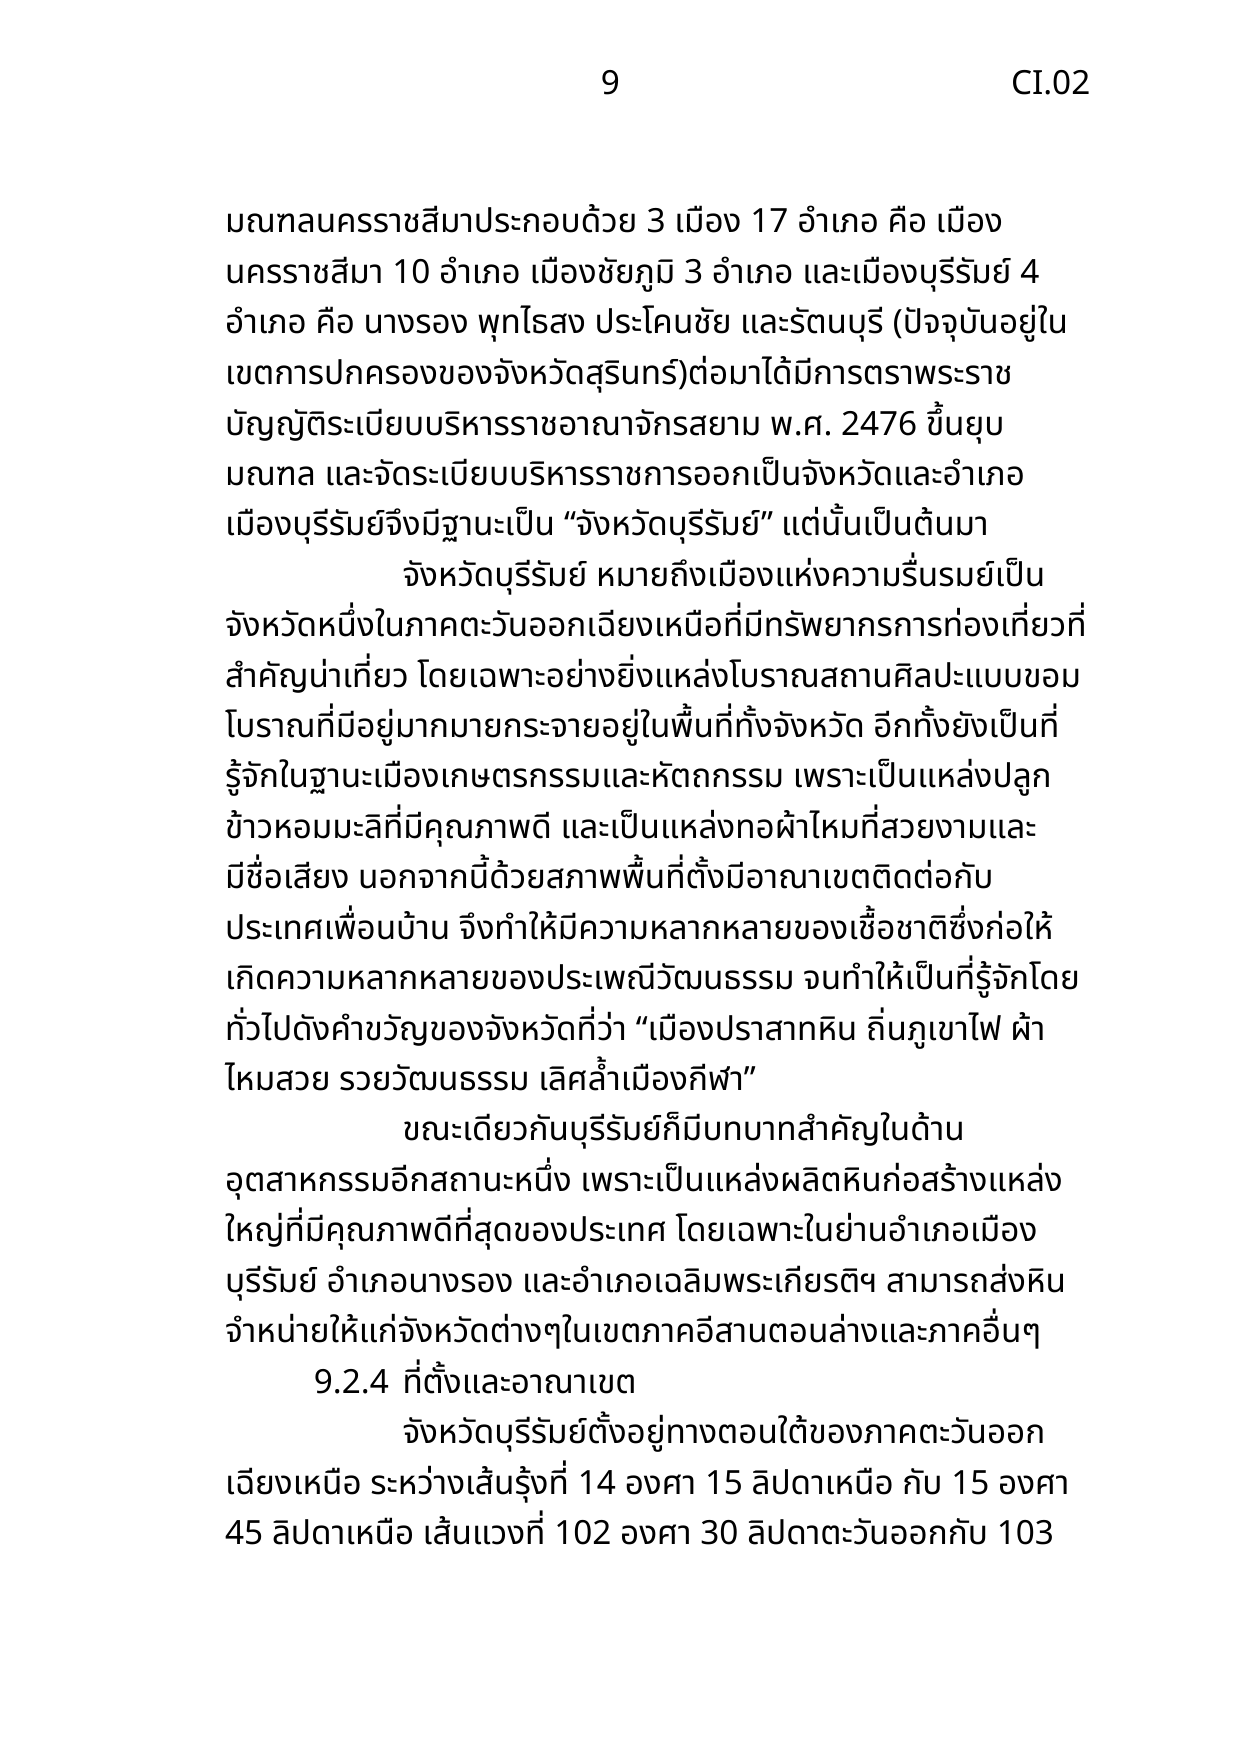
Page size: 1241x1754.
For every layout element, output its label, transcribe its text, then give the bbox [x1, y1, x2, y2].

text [225, 197, 1090, 551]
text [225, 1408, 1090, 1560]
text จังหวัดบุรีรัมย์ หมายถึงเมืองแห่งความรื่นรมย์เป็นจังหวัดหนึ่งในภาคตะวันออกเฉียงเหนือที่มีทรัพยากรการท่องเที่ยวที่สำคัญน่าเที่ยว โดยเฉพาะอย่างยิ่งแหล่งโบราณสถานศิลปะแบบขอมโบราณที่มีอยู่มากมายกระจายอยู่ในพื้นที่ทั้งจังหวัด อีกทั้งยังเป็นที่รู้จักในฐานะเมืองเกษตรกรรมและหัตถกรรม เพราะเป็นแหล่งปลูกข้าวหอมมะลิที่มีคุณภาพดี และเป็นแหล่งทอผ้าไหมที่สวยงามและมีชื่อเสียง นอกจากนี้ด้วยสภาพพื้นที่ตั้งมีอาณาเขตติดต่อกับประเทศเพื่อนบ้าน จึงทำให้มีความหลากหลายของเชื้อชาติซึ่งก่อให้เกิดความหลากหลายของประเพณีวัฒนธรรม จนทำให้เป็นที่รู้จักโดยทั่วไปดังคำขวัญของจังหวัดที่ว่า “เมืองปราสาทหิน ถิ่นภูเขาไฟ ผ้าไหมสวย รวยวัฒนธรรม เลิศล้ำเมืองกีฬา” [225, 551, 1090, 1105]
text ขณะเดียวกันบุรีรัมย์ก็มีบทบาทสำคัญในด้านอุตสาหกรรมอีกสถานะหนึ่ง เพราะเป็นแหล่งผลิตหินก่อสร้างแหล่งใหญ่ที่มีคุณภาพดีที่สุดของประเทศ โดยเฉพาะในย่านอำเภอเมืองบุรีรัมย์ อำเภอนางรอง และอำเภอเฉลิมพระเกียรติฯ สามารถส่งหินจำหน่ายให้แก่จังหวัดต่างๆในเขตภาคอีสานตอนล่างและภาคอื่นๆ [225, 1105, 1090, 1357]
list ที่ตั้งและอาณาเขต [314, 1357, 1090, 1408]
